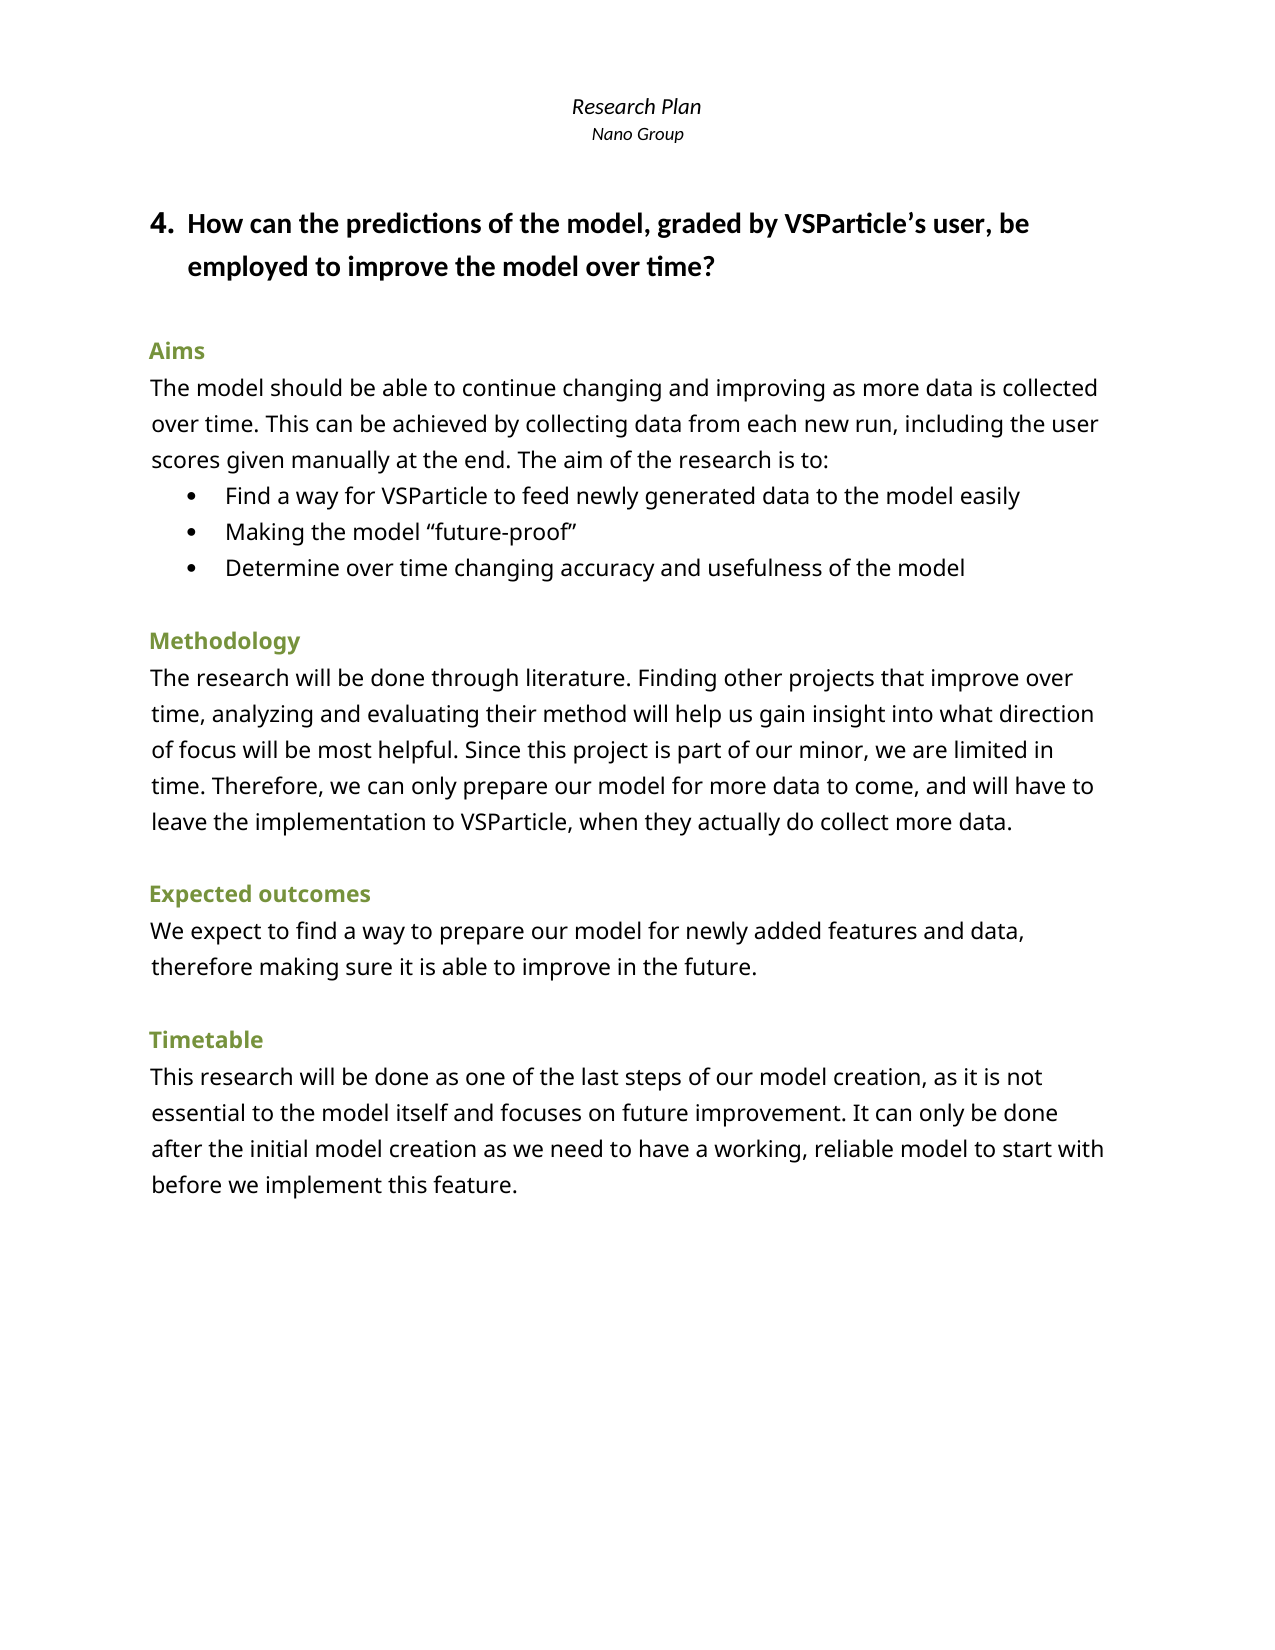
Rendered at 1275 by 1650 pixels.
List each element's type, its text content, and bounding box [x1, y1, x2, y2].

list Find a way for VSParticle to feed newly generated data to the model easily [187, 480, 1110, 512]
list Making the model “future-proof” [187, 516, 1110, 547]
list Determine over time changing accuracy and usefulness of the model [187, 552, 1110, 583]
list How can the predictions of the model, graded by VSParticle’s user, be employed to improve the model over time? [150, 203, 1126, 283]
text The model should be able to continue changing and improving as more data is collected over time. This can be achieved by collecting data from each new run, including the user scores given manually at the end. The aim of the research is to: [150, 372, 1110, 475]
text Methodology [148, 625, 1130, 656]
text The research will be done through literature. Finding other projects that improve over time, analyzing and evaluating their method will help us gain insight into what direction of focus will be most helpful. Since this project is part of our minor, we are limited in time. Therefore, we can only prepare our model for more data to come, and will have to leave the implementation to VSParticle, when they actually do collect more data. [150, 662, 1110, 837]
text We expect to find a way to prepare our model for newly added features and data, therefore making sure it is able to improve in the future. [150, 915, 1110, 982]
text Expected outcomes [148, 878, 1130, 909]
text Timetable [148, 1024, 1130, 1055]
text Aims [148, 335, 1130, 366]
text This research will be done as one of the last steps of our model creation, as it is not essential to the model itself and focuses on future improvement. It can only be done after the initial model creation as we need to have a working, reliable model to start with before we implement this feature. [150, 1061, 1110, 1200]
